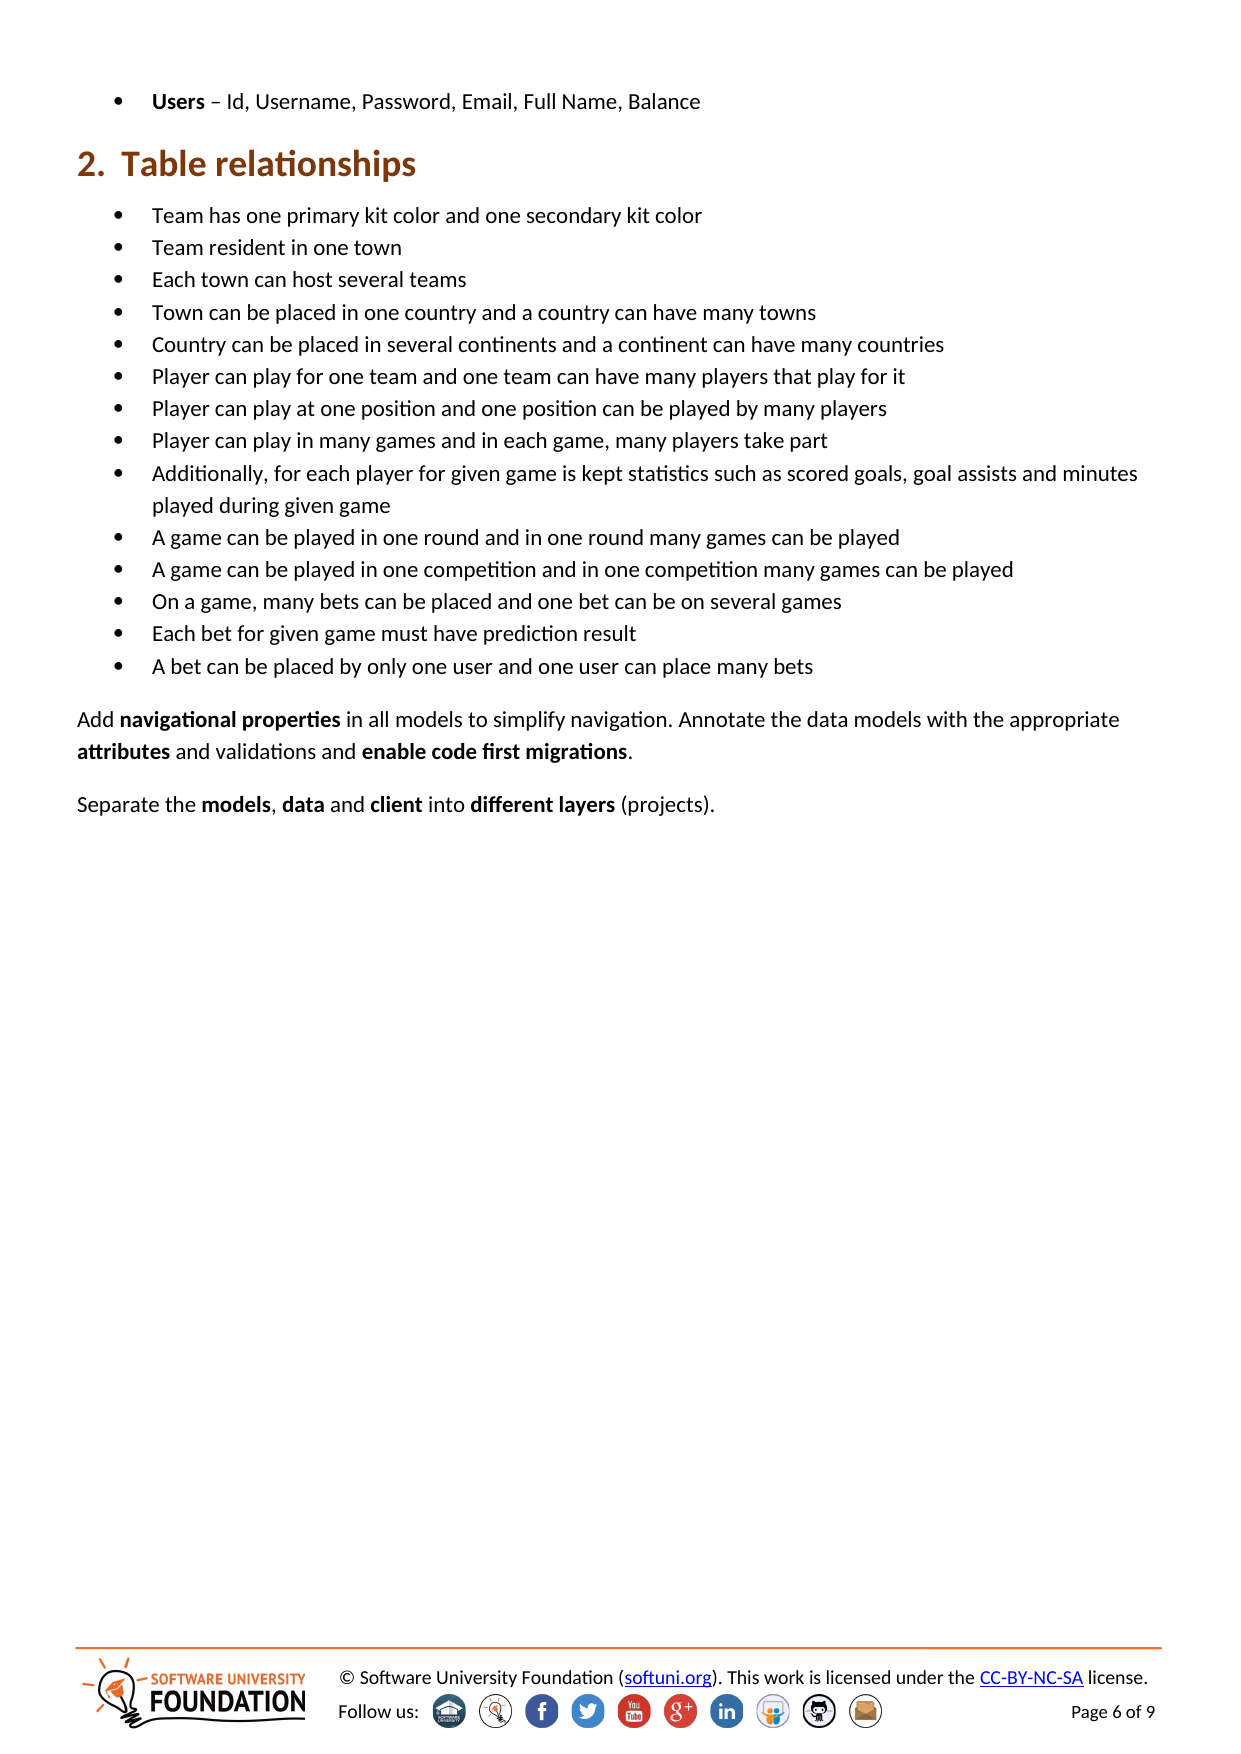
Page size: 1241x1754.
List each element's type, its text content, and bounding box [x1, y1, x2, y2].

picture [479, 1694, 512, 1728]
picture [617, 1694, 651, 1728]
text Add navigational properties in all models to simplify navigation. Annotate the data models with the appropriate attributes and validations and enable code first migrations. [77, 705, 1163, 765]
list Additionally, for each player for given game is kept statistics such as scored goals, goal assists and minutes played during given game [114, 459, 1163, 519]
subtitle Table relationships [77, 140, 1163, 186]
list Town can be placed in one country and a country can have many towns [114, 298, 1163, 326]
list Team has one primary kit color and one secondary kit color [114, 201, 1163, 229]
list A bet can be placed by only one user and one user can place many bets [114, 652, 1163, 680]
picture [571, 1694, 605, 1728]
list On a game, many bets can be placed and one bet can be on several games [114, 587, 1163, 615]
list Users – Id, Username, Password, Email, Full Name, Balance [114, 87, 1163, 115]
list A game can be played in one competition and in one competition many games can be played [114, 555, 1163, 583]
picture [81, 1656, 305, 1729]
list Country can be placed in several continents and a continent can have many countries [114, 330, 1163, 358]
picture [756, 1694, 790, 1728]
picture [802, 1694, 836, 1728]
list Player can play for one team and one team can have many players that play for it [114, 362, 1163, 390]
list Each town can host several teams [114, 266, 1163, 293]
picture [849, 1694, 882, 1728]
list Player can play in many games and in each game, many players take part [114, 426, 1163, 454]
picture [710, 1694, 744, 1728]
picture [664, 1694, 697, 1728]
list Each bet for given game must have prediction result [114, 619, 1163, 648]
picture [432, 1694, 466, 1728]
list A game can be played in one round and in one round many games can be played [114, 523, 1163, 551]
list Team resident in one town [114, 233, 1163, 261]
list Player can play at one position and one position can be played by many players [114, 394, 1163, 422]
text Separate the models, data and client into different layers (projects). [77, 790, 1163, 818]
picture [525, 1694, 559, 1728]
